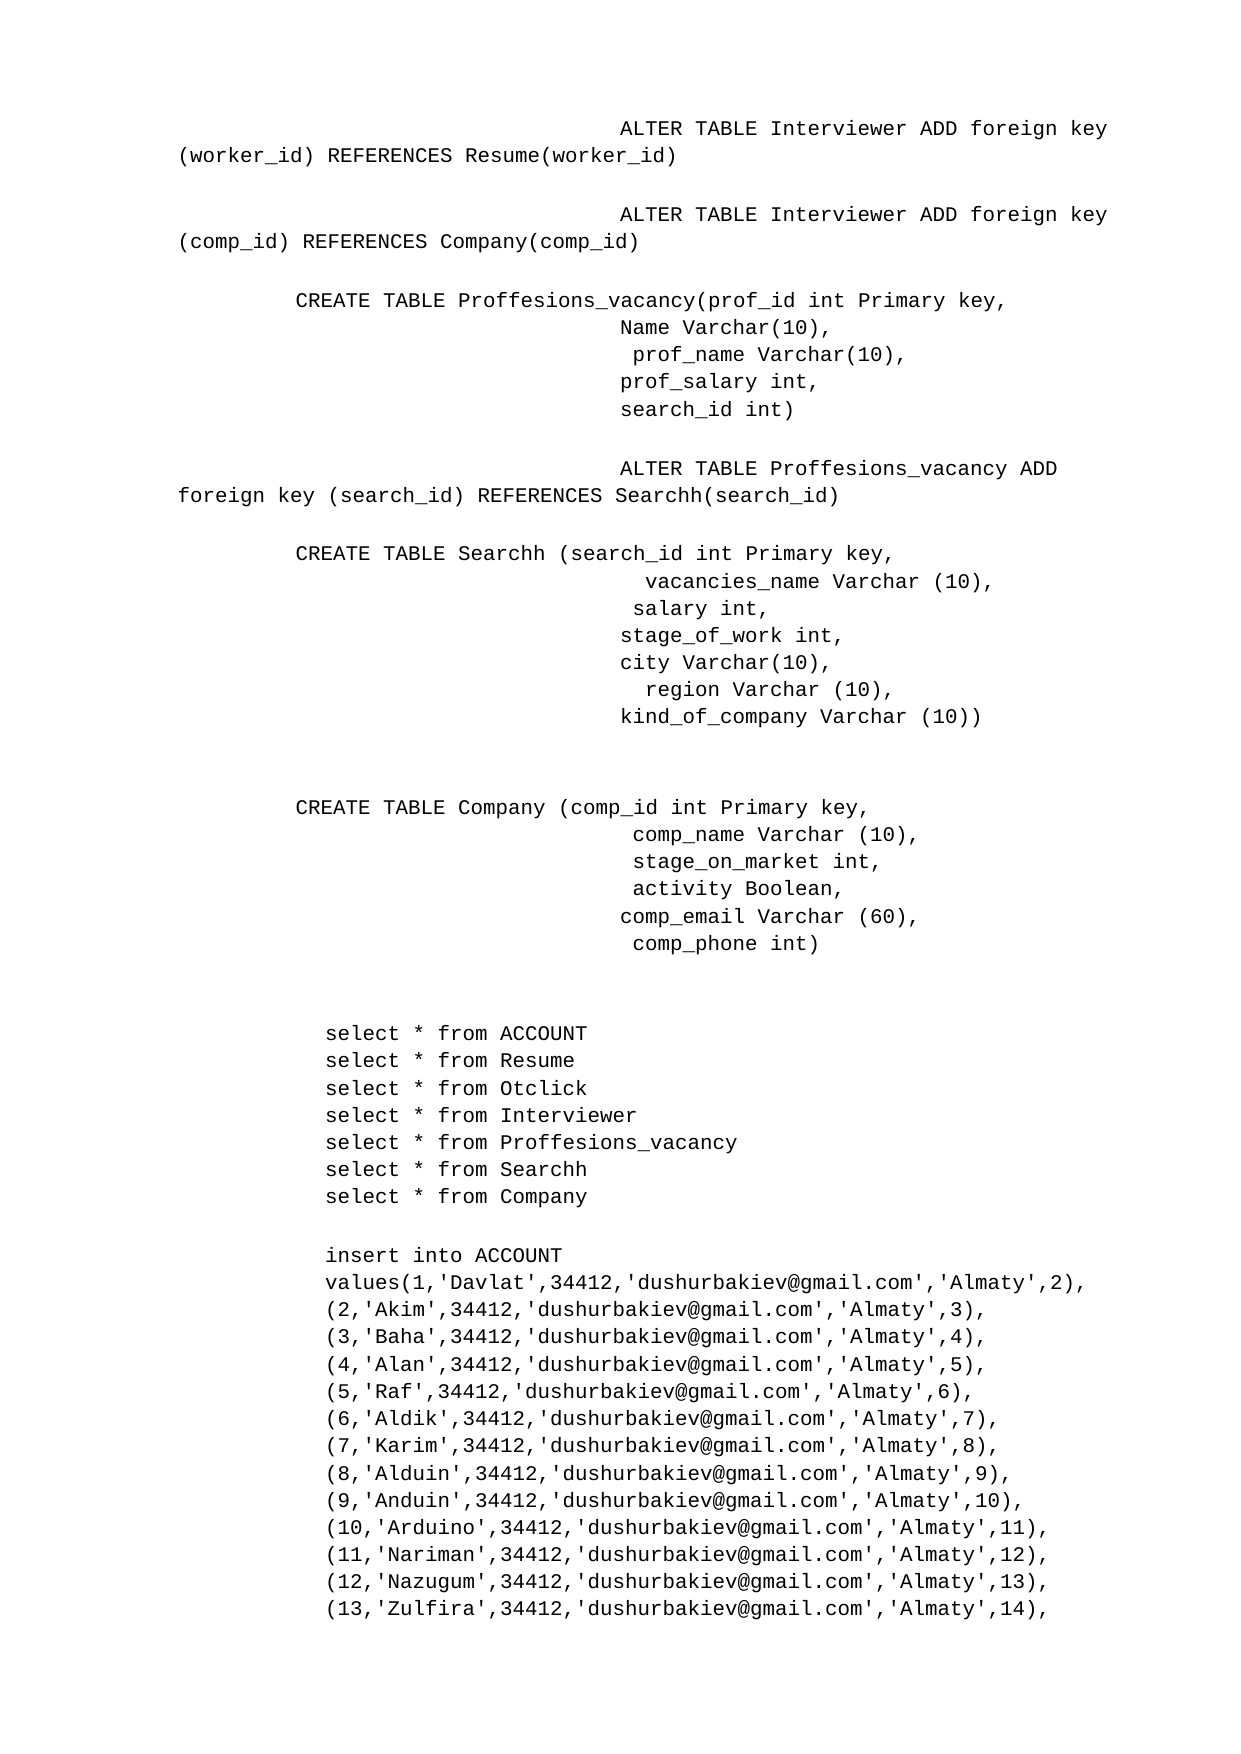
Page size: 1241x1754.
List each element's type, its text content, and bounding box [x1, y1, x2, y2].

text select * from Resume [177, 1050, 1152, 1074]
text stage_on_market int, [177, 851, 1152, 875]
text values(1,'Davlat',34412,'dushurbakiev@gmail.com','Almaty',2), [177, 1272, 1152, 1296]
text CREATE TABLE Proffesions_vacancy(prof_id int Primary key, [177, 290, 1152, 314]
text select * from Otclick [177, 1077, 1152, 1101]
text CREATE TABLE Company (comp_id int Primary key, [177, 797, 1152, 821]
text (6,'Aldik',34412,'dushurbakiev@gmail.com','Almaty',7), [177, 1408, 1152, 1432]
text (8,'Alduin',34412,'dushurbakiev@gmail.com','Almaty',9), [177, 1462, 1152, 1486]
text select * from Interviewer [177, 1105, 1152, 1128]
text (11,'Nariman',34412,'dushurbakiev@gmail.com','Almaty',12), [177, 1544, 1152, 1568]
text comp_phone int) [177, 933, 1152, 956]
text ALTER TABLE Interviewer ADD foreign key (worker_id) REFERENCES Resume(worker_id) [177, 118, 1152, 169]
text (3,'Baha',34412,'dushurbakiev@gmail.com','Almaty',4), [177, 1327, 1152, 1350]
text activity Boolean, [177, 878, 1152, 902]
text (10,'Arduino',34412,'dushurbakiev@gmail.com','Almaty',11), [177, 1517, 1152, 1541]
text prof_salary int, [177, 372, 1152, 395]
text insert into ACCOUNT [177, 1245, 1152, 1269]
text Name Varchar(10), [177, 317, 1152, 341]
text salary int, [177, 598, 1152, 621]
text search_id int) [177, 399, 1152, 422]
text (4,'Alan',34412,'dushurbakiev@gmail.com','Almaty',5), [177, 1354, 1152, 1377]
text select * from ACCOUNT [177, 1023, 1152, 1047]
text CREATE TABLE Searchh (search_id int Primary key, [177, 543, 1152, 567]
text kind_of_company Varchar (10)) [177, 707, 1152, 730]
text vacancies_name Varchar (10), [177, 571, 1152, 594]
text stage_of_work int, [177, 625, 1152, 649]
text comp_name Varchar (10), [177, 824, 1152, 848]
text select * from Searchh [177, 1159, 1152, 1183]
text region Varchar (10), [177, 679, 1152, 703]
text (2,'Akim',34412,'dushurbakiev@gmail.com','Almaty',3), [177, 1299, 1152, 1323]
text select * from Proffesions_vacancy [177, 1132, 1152, 1156]
text (12,'Nazugum',34412,'dushurbakiev@gmail.com','Almaty',13), [177, 1571, 1152, 1595]
text prof_name Varchar(10), [177, 344, 1152, 368]
text ALTER TABLE Proffesions_vacancy ADD foreign key (search_id) REFERENCES Searchh(search_id) [177, 457, 1152, 508]
text ALTER TABLE Interviewer ADD foreign key (comp_id) REFERENCES Company(comp_id) [177, 204, 1152, 255]
text (5,'Raf',34412,'dushurbakiev@gmail.com','Almaty',6), [177, 1381, 1152, 1404]
text comp_email Varchar (60), [177, 906, 1152, 929]
text city Varchar(10), [177, 652, 1152, 676]
text (7,'Karim',34412,'dushurbakiev@gmail.com','Almaty',8), [177, 1435, 1152, 1459]
text (9,'Anduin',34412,'dushurbakiev@gmail.com','Almaty',10), [177, 1490, 1152, 1513]
text select * from Company [177, 1186, 1152, 1210]
text (13,'Zulfira',34412,'dushurbakiev@gmail.com','Almaty',14), [177, 1598, 1152, 1622]
